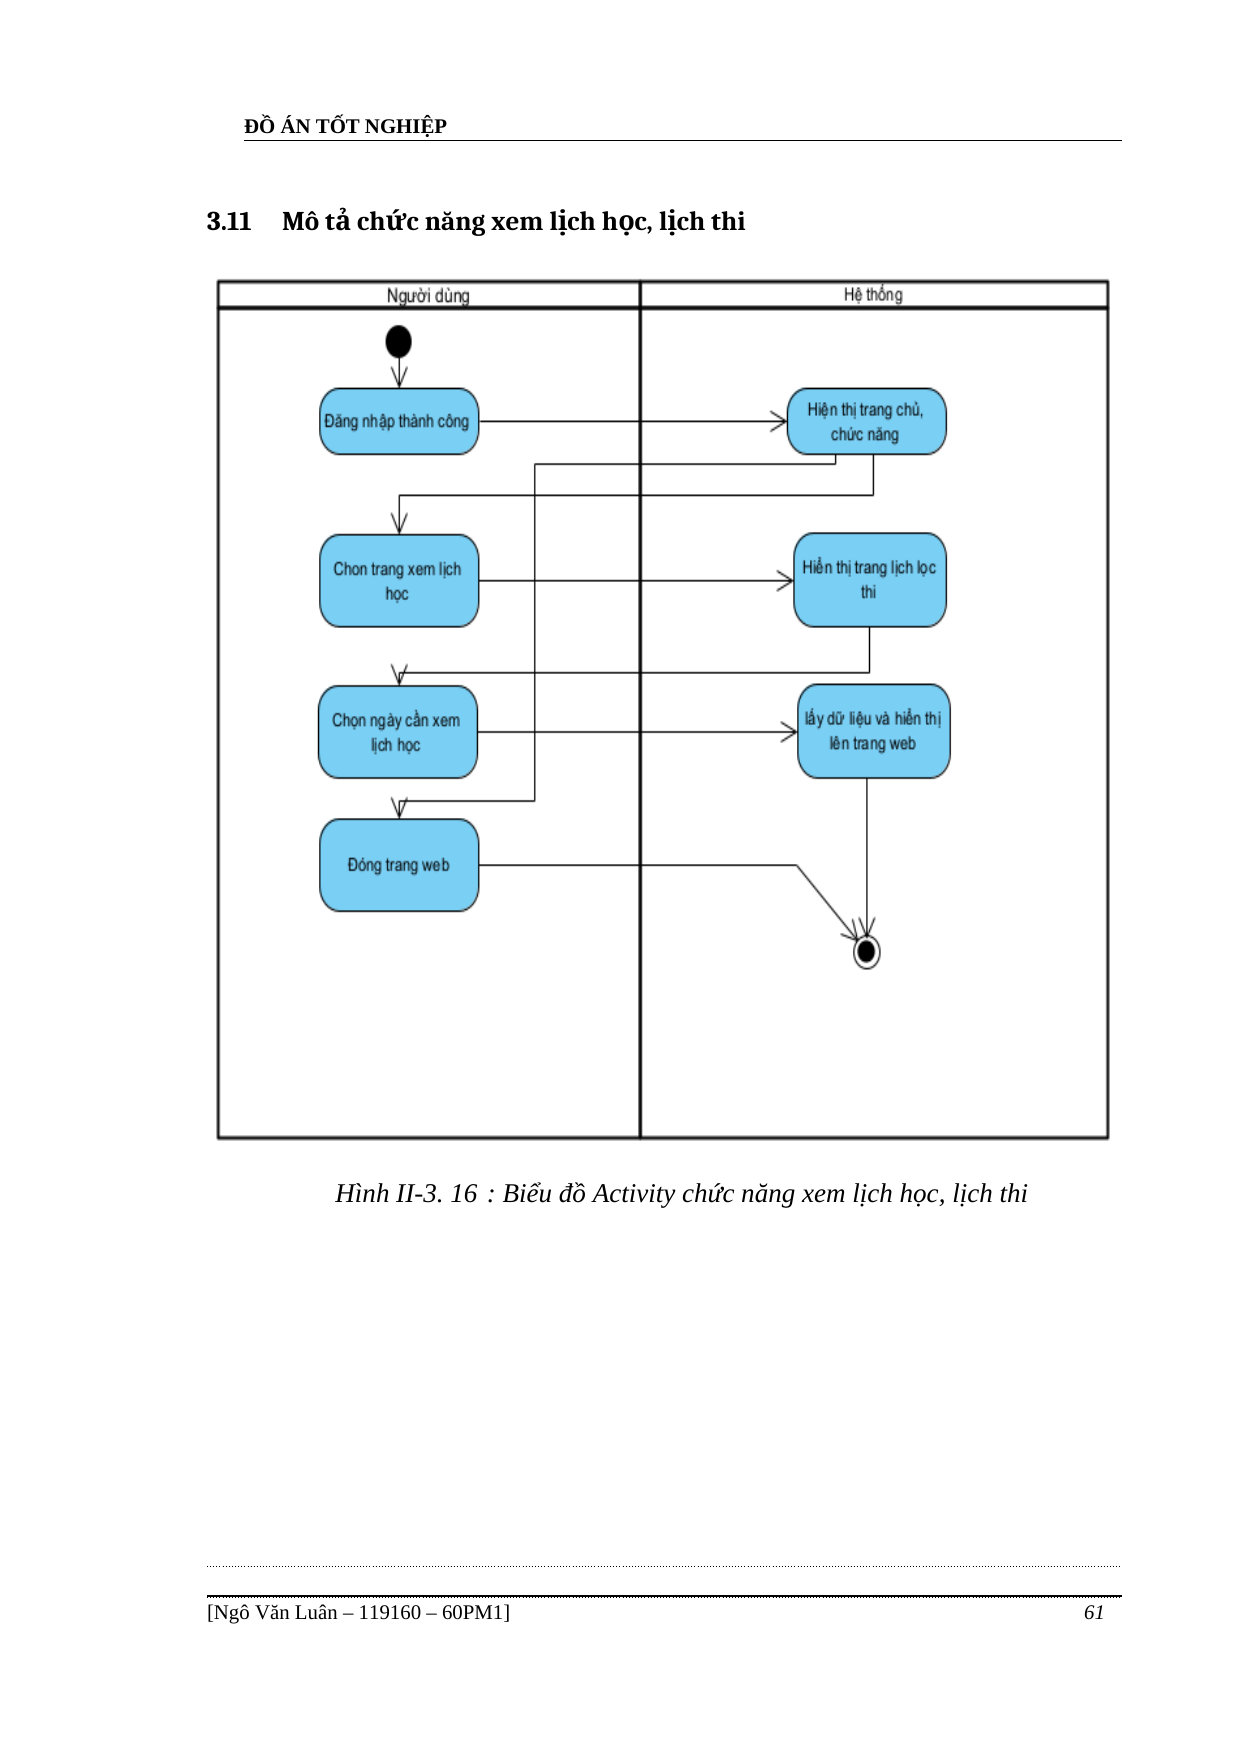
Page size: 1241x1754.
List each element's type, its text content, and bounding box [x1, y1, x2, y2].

list Mô tả chức năng xem lịch học, lịch thi [207, 206, 1122, 237]
picture [206, 268, 1123, 1149]
text Hình II-3. 16 : Biểu đồ Activity chức năng xem lịch học, lịch thi [244, 1177, 1122, 1208]
